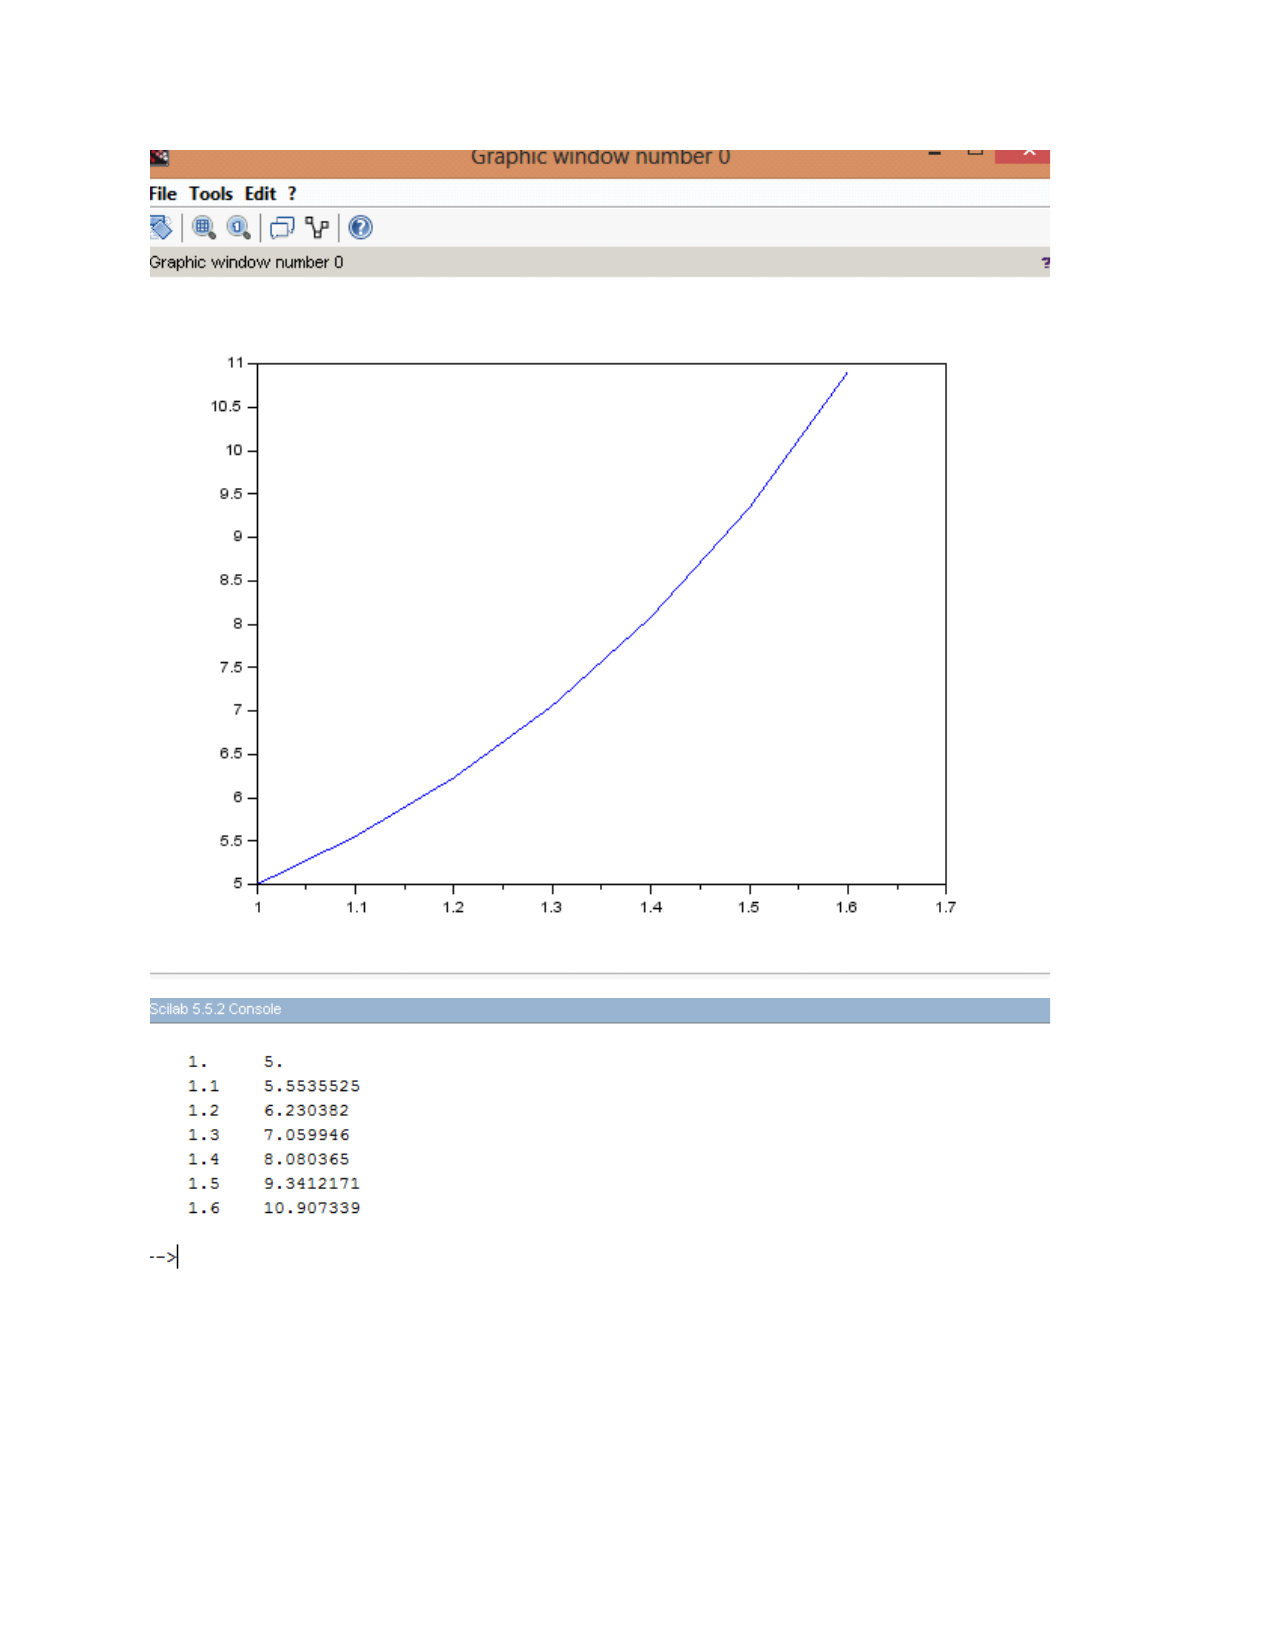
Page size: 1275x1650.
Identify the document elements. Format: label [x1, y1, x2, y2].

picture [150, 150, 1050, 979]
picture [150, 998, 1050, 1277]
